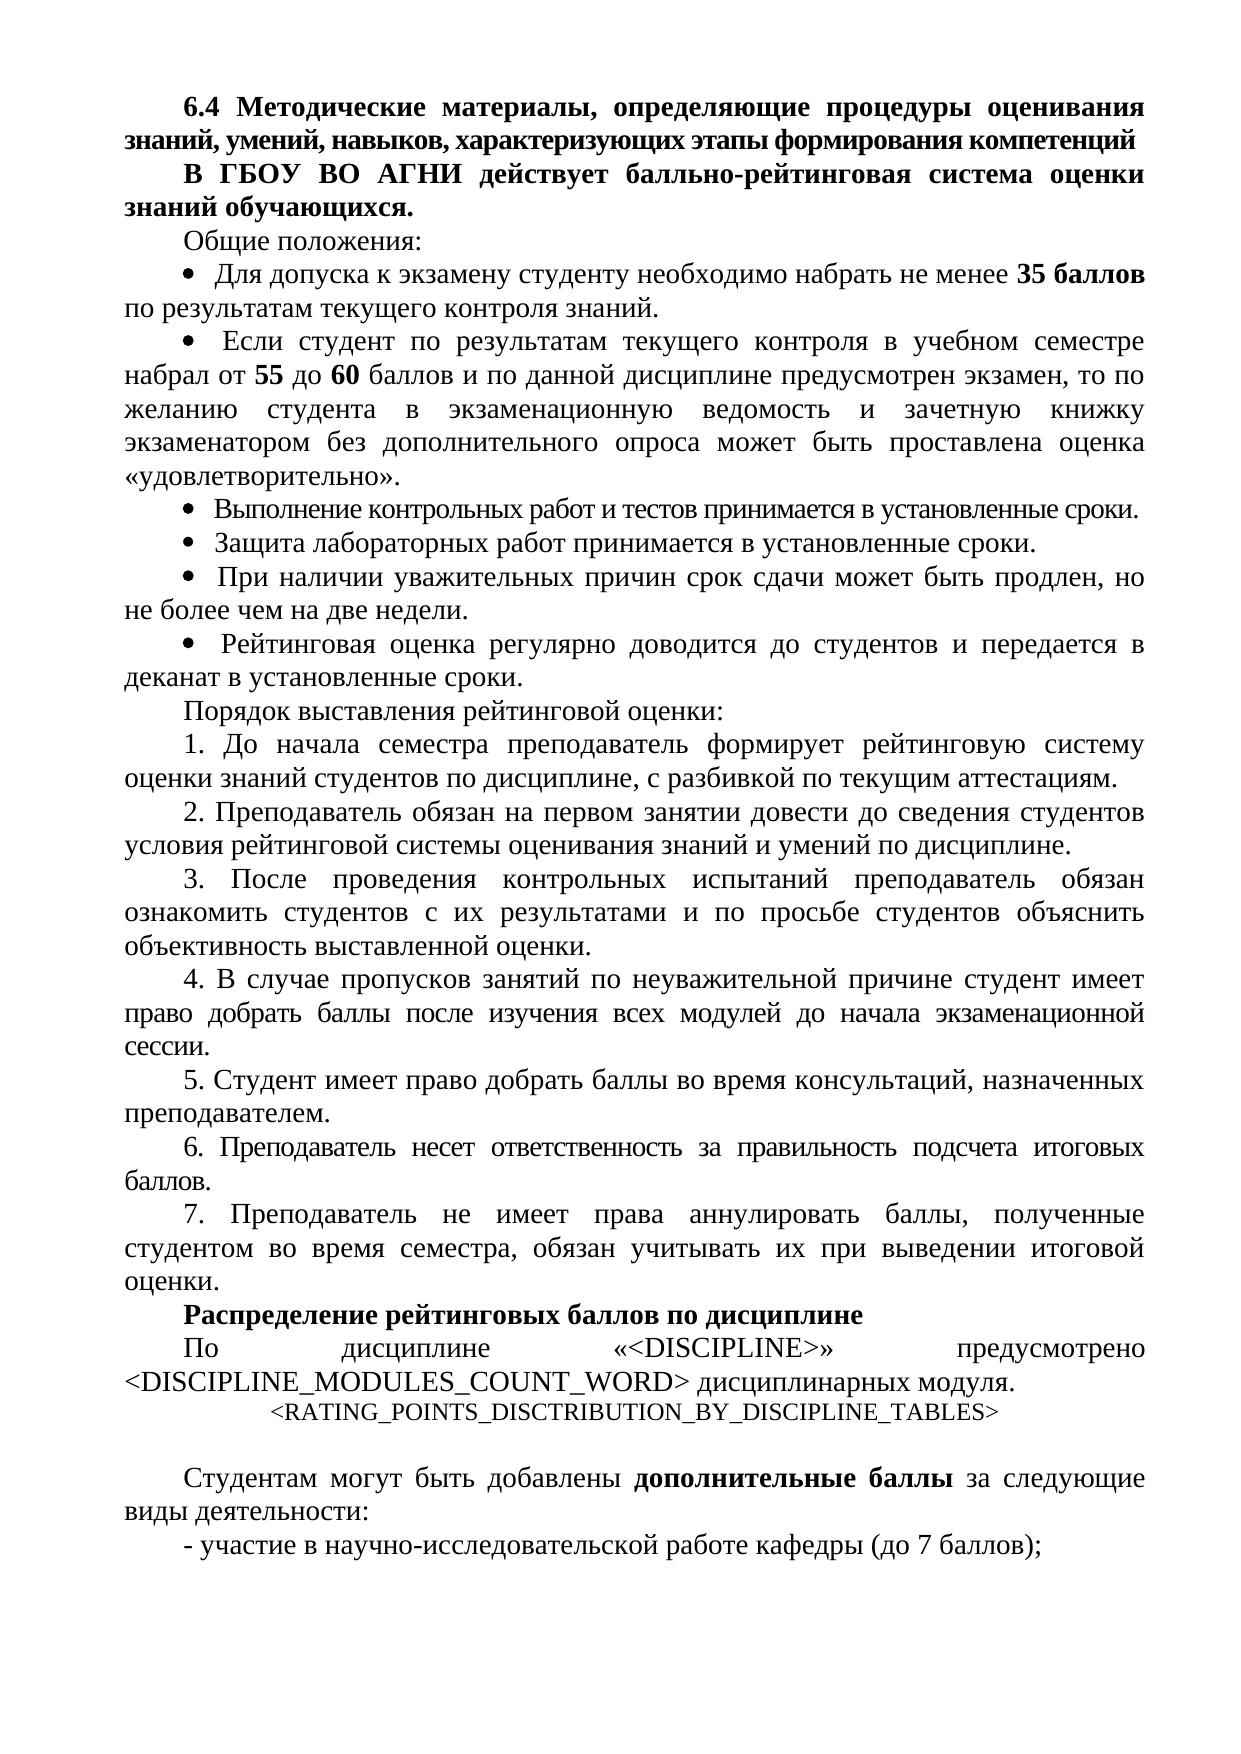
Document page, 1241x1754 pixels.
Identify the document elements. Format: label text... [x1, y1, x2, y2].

text 3. После проведения контрольных испытаний преподаватель обязан ознакомить студентов с их результатами и по просьбе студентов объяснить объективность выставленной оценки. [124, 861, 1146, 961]
list Методические материалы, определяющие процедуры оценивания знаний, умений, навыков, характеризующих этапы формирования компетенций [124, 89, 1146, 156]
text Порядок выставления рейтинговой оценки: [124, 693, 1146, 727]
text - участие в научно-исследовательской работе кафедры (до 7 баллов); [124, 1527, 1146, 1560]
list При наличии уважительных причин срок сдачи может быть продлен, но не более чем на две недели. [124, 559, 1146, 626]
text По дисциплине «<DISCIPLINE>» предусмотрено <DISCIPLINE_MODULES_COUNT_WORD> дисциплинарных модуля. [124, 1330, 1146, 1397]
text Общие положения: [124, 223, 1146, 256]
text Студентам могут быть добавлены дополнительные баллы за следующие виды деятельности: [124, 1460, 1146, 1527]
text <RATING_POINTS_DISCTRIBUTION_BY_DISCIPLINE_TABLES> [118, 1397, 1152, 1426]
text 5. Студент имеет право добрать баллы во время консультаций, назначенных преподавателем. [124, 1062, 1146, 1129]
text 2. Преподаватель обязан на первом занятии довести до сведения студентов условия рейтинговой системы оценивания знаний и умений по дисциплине. [124, 794, 1146, 861]
text Распределение рейтинговых баллов по дисциплине [124, 1297, 1146, 1330]
list Защита лабораторных работ принимается в установленные сроки. [124, 525, 1146, 559]
list Рейтинговая оценка регулярно доводится до студентов и передается в деканат в установленные сроки. [124, 626, 1146, 693]
text 4. В случае пропусков занятий по неуважительной причине студент имеет право добрать баллы после изучения всех модулей до начала экзаменационной сессии. [124, 961, 1146, 1062]
list Выполнение контрольных работ и тестов принимается в установленные сроки. [124, 491, 1146, 525]
text 1. До начала семестра преподаватель формирует рейтинговую систему оценки знаний студентов по дисциплине, с разбивкой по текущим аттестациям. [124, 727, 1146, 794]
text 6. Преподаватель несет ответственность за правильность подсчета итоговых баллов. [124, 1129, 1146, 1196]
text В ГБОУ ВО АГНИ действует балльно-рейтинговая система оценки знаний обучающихся. [124, 156, 1146, 223]
text 7. Преподаватель не имеет права аннулировать баллы, полученные студентом во время семестра, обязан учитывать их при выведении итоговой оценки. [124, 1196, 1146, 1297]
list Для допуска к экзамену студенту необходимо набрать не менее 35 баллов по результатам текущего контроля знаний. [124, 256, 1146, 323]
list Если студент по результатам текущего контроля в учебном семестре набрал от 55 до 60 баллов и по данной дисциплине предусмотрен экзамен, то по желанию студента в экзаменационную ведомость и зачетную книжку экзаменатором без дополнительного опроса может быть проставлена оценка «удовлетворительно». [124, 323, 1146, 491]
